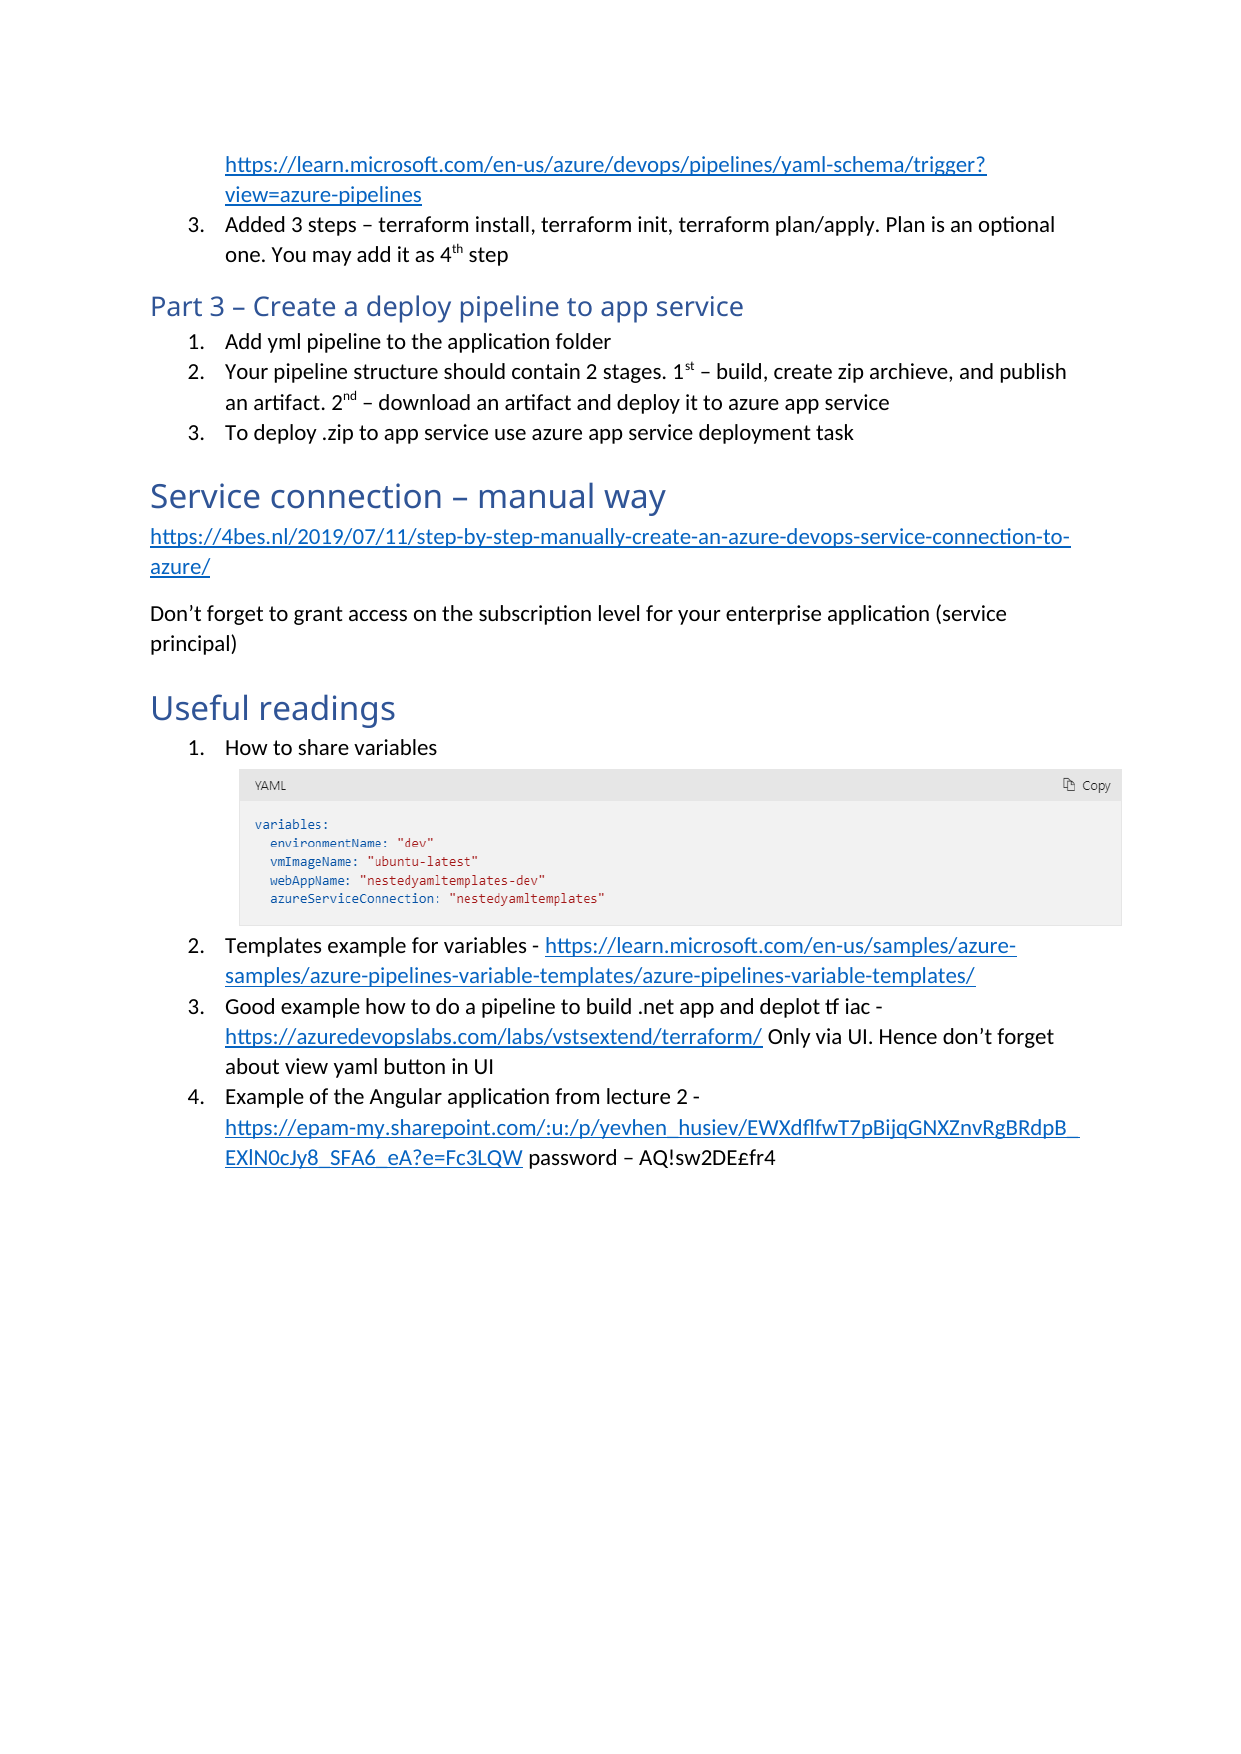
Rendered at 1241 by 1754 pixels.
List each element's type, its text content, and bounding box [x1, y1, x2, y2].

picture [225, 763, 1166, 930]
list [187, 150, 1090, 208]
subtitle Service connection – manual way [150, 473, 1090, 518]
list Your pipeline structure should contain 2 stages. 1st – build, create zip archieve, and publish an artifact. 2nd – download an artifact and deploy it to azure app service [187, 357, 1090, 416]
list Good example how to do a pipeline to build .net app and deplot tf iac - https://azuredevopslabs.com/labs/vstsextend/terraform/ Only via UI. Hence don’t forget about view yaml button in UI [187, 992, 1090, 1080]
list To deploy .zip to app service use azure app service deployment task [187, 418, 1090, 446]
subtitle Part 3 – Create a deploy pipeline to app service [150, 287, 1090, 324]
subtitle Useful readings [150, 684, 1090, 730]
list Templates example for variables - https://learn.microsoft.com/en-us/samples/azure-samples/azure-pipelines-variable-templates/azure-pipelines-variable-templates/ [187, 931, 1090, 989]
list Add yml pipeline to the application folder [187, 327, 1090, 355]
text Don’t forget to grant access on the subscription level for your enterprise application (service principal) [150, 599, 1090, 657]
text https://4bes.nl/2019/07/11/step-by-step-manually-create-an-azure-devops-service-connection-to-azure/ [150, 522, 1090, 580]
list Added 3 steps – terraform install, terraform init, terraform plan/apply. Plan is an optional one. You may add it as 4th step [187, 210, 1090, 269]
list Example of the Angular application from lecture 2 - https://epam-my.sharepoint.com/:u:/p/yevhen_husiev/EWXdflfwT7pBijqGNXZnvRgBRdpB_EXlN0cJy8_SFA6_eA?e=Fc3LQW password – AQ!sw2DE£fr4 [187, 1082, 1090, 1171]
